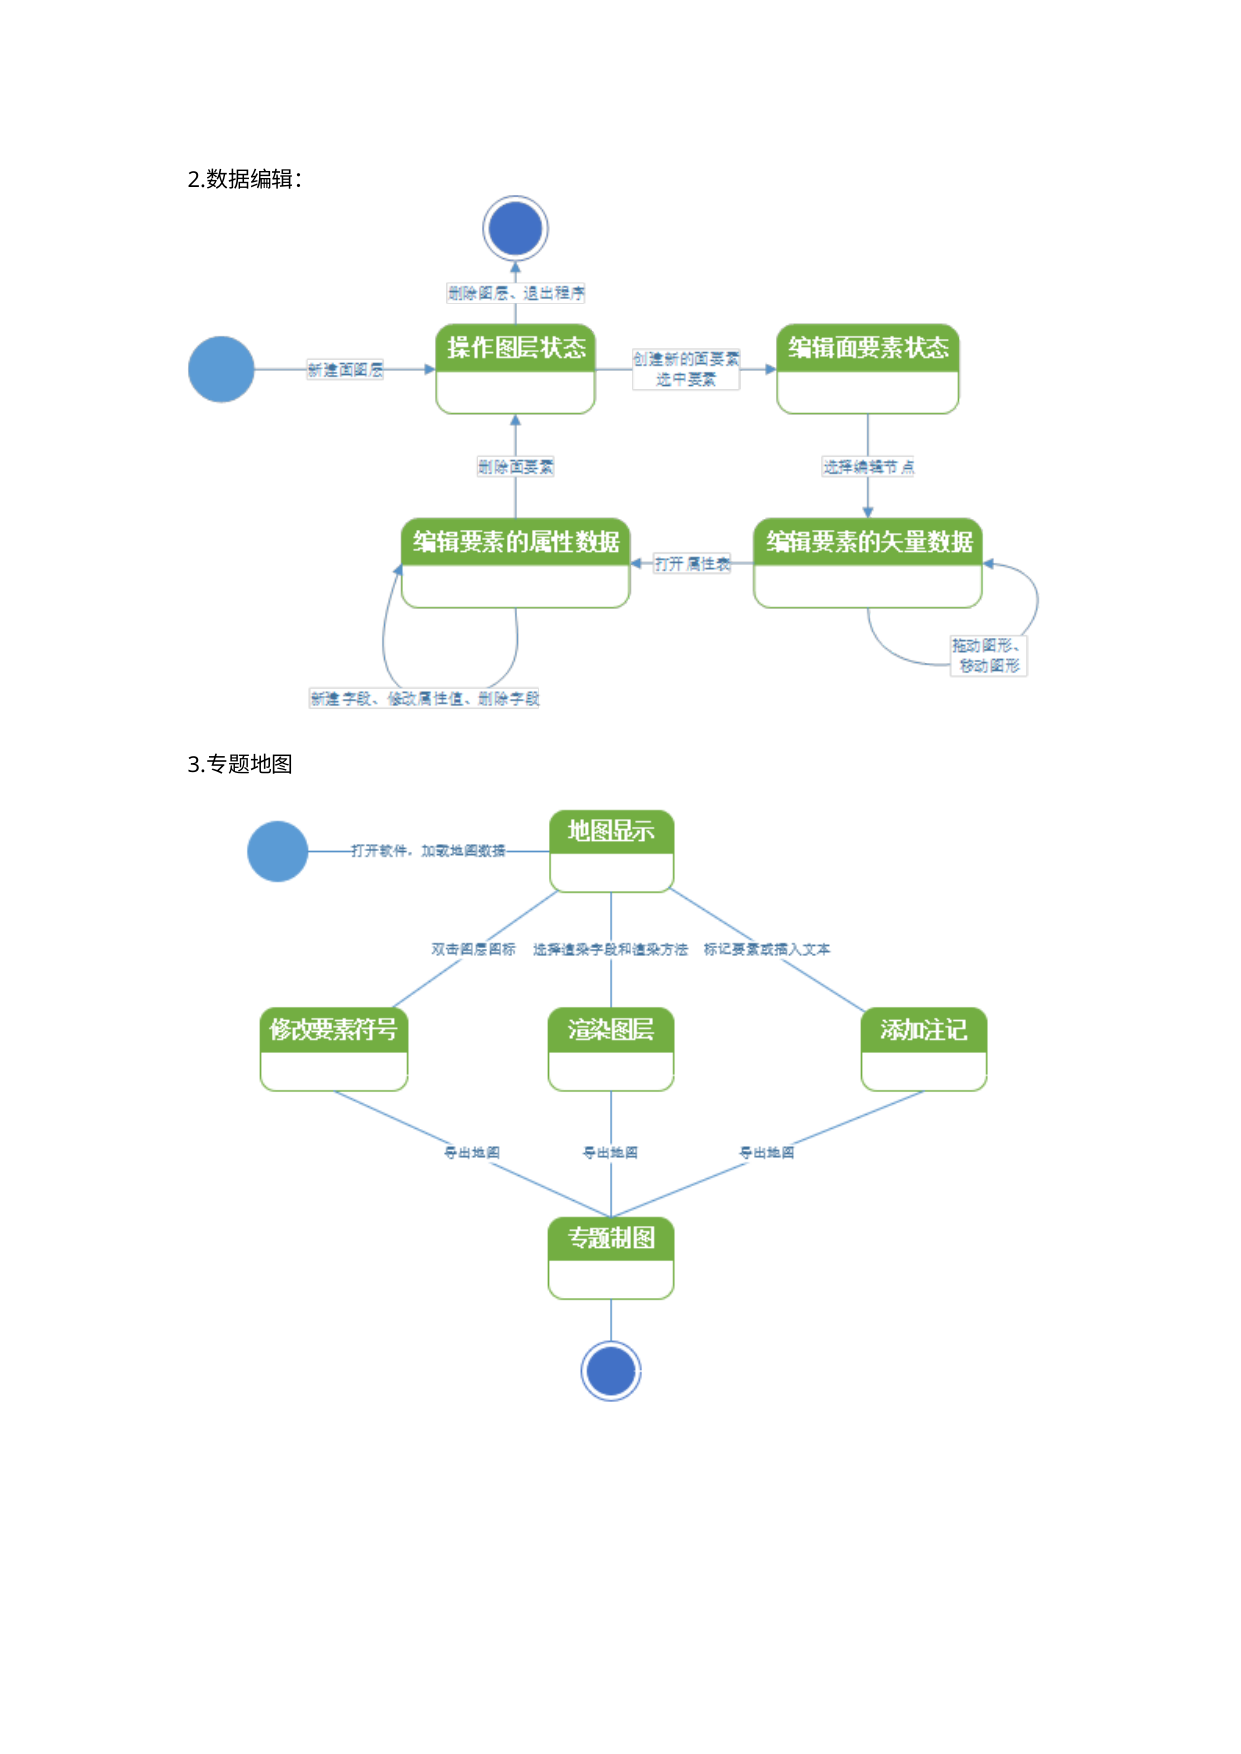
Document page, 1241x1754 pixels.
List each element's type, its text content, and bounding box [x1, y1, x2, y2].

text 2.数据编辑： [187, 162, 1053, 194]
picture [187, 194, 1055, 720]
text 3.专题地图 [187, 747, 1053, 779]
picture [199, 779, 1041, 1416]
